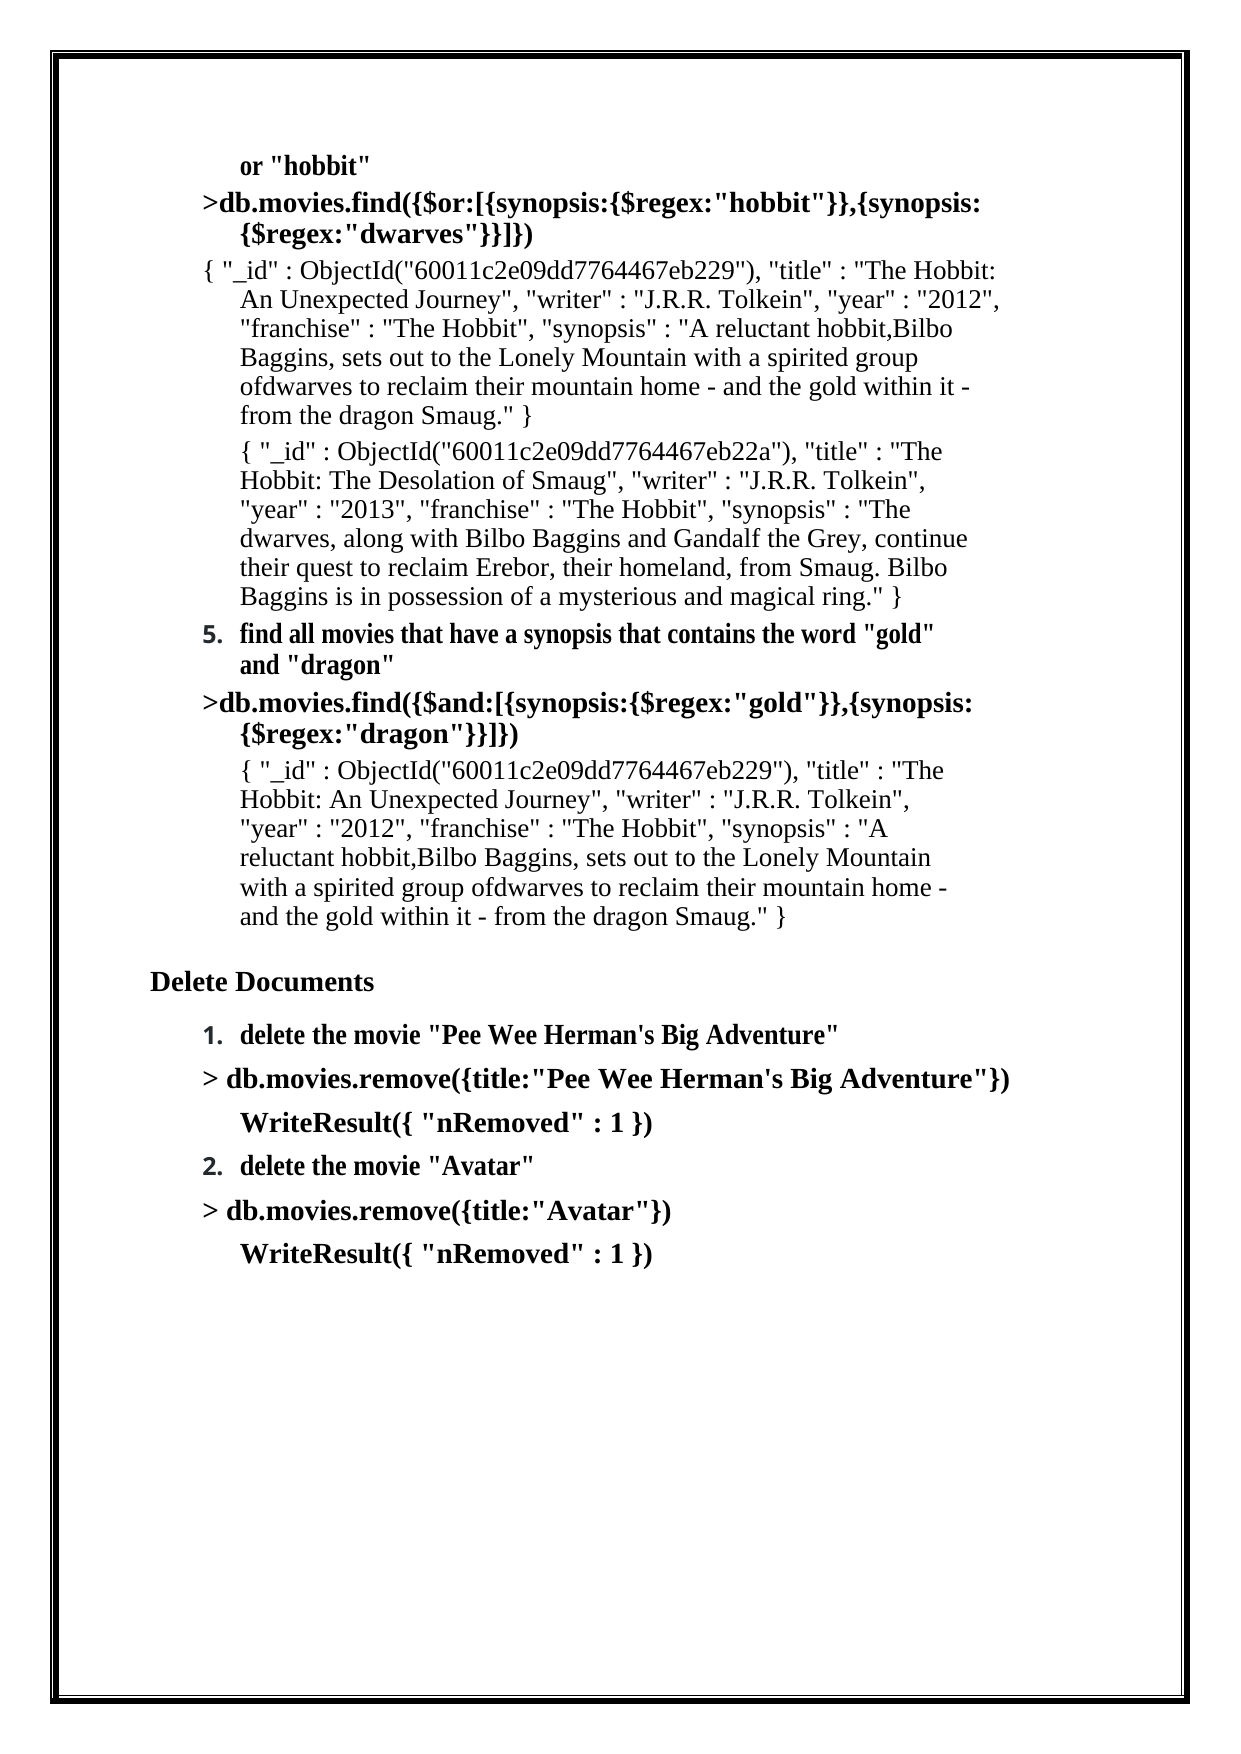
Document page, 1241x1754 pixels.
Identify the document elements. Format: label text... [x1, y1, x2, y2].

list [202, 150, 1001, 181]
list >db.movies.find({$or:[{synopsis:{$regex:"hobbit"}},{synopsis:{$regex:"dwarves"}}]}) [202, 187, 1001, 250]
list > db.movies.remove({title:"Pee Wee Herman's Big Adventure"}) [202, 1062, 1090, 1095]
list >db.movies.find({$and:[{synopsis:{$regex:"gold"}},{synopsis:{$regex:"dragon"}}]}) [202, 688, 979, 750]
list > db.movies.remove({title:"Avatar"}) [202, 1193, 1090, 1227]
list WriteResult({ "nRemoved" : 1 }) [239, 1105, 1090, 1139]
list WriteResult({ "nRemoved" : 1 }) [239, 1236, 1090, 1270]
list delete the movie "Pee Wee Herman's Big Adventure" [202, 1017, 1090, 1052]
list find all movies that have a synopsis that contains the word "gold" and "dragon" [202, 618, 979, 681]
list { "_id" : ObjectId("60011c2e09dd7764467eb22a"), "title" : "The Hobbit: The Desolation of Smaug", "writer" : "J.R.R. Tolkein", "year" : "2013", "franchise" : "The Hobbit", "synopsis" : "The dwarves, along with Bilbo Baggins and Gandalf the Grey, continue their quest to reclaim Erebor, their homeland, from Smaug. Bilbo Baggins is in possession of a mysterious and magical ring." } [239, 437, 1001, 611]
list delete the movie "Avatar" [202, 1148, 1090, 1183]
text Delete Documents [150, 964, 1090, 998]
